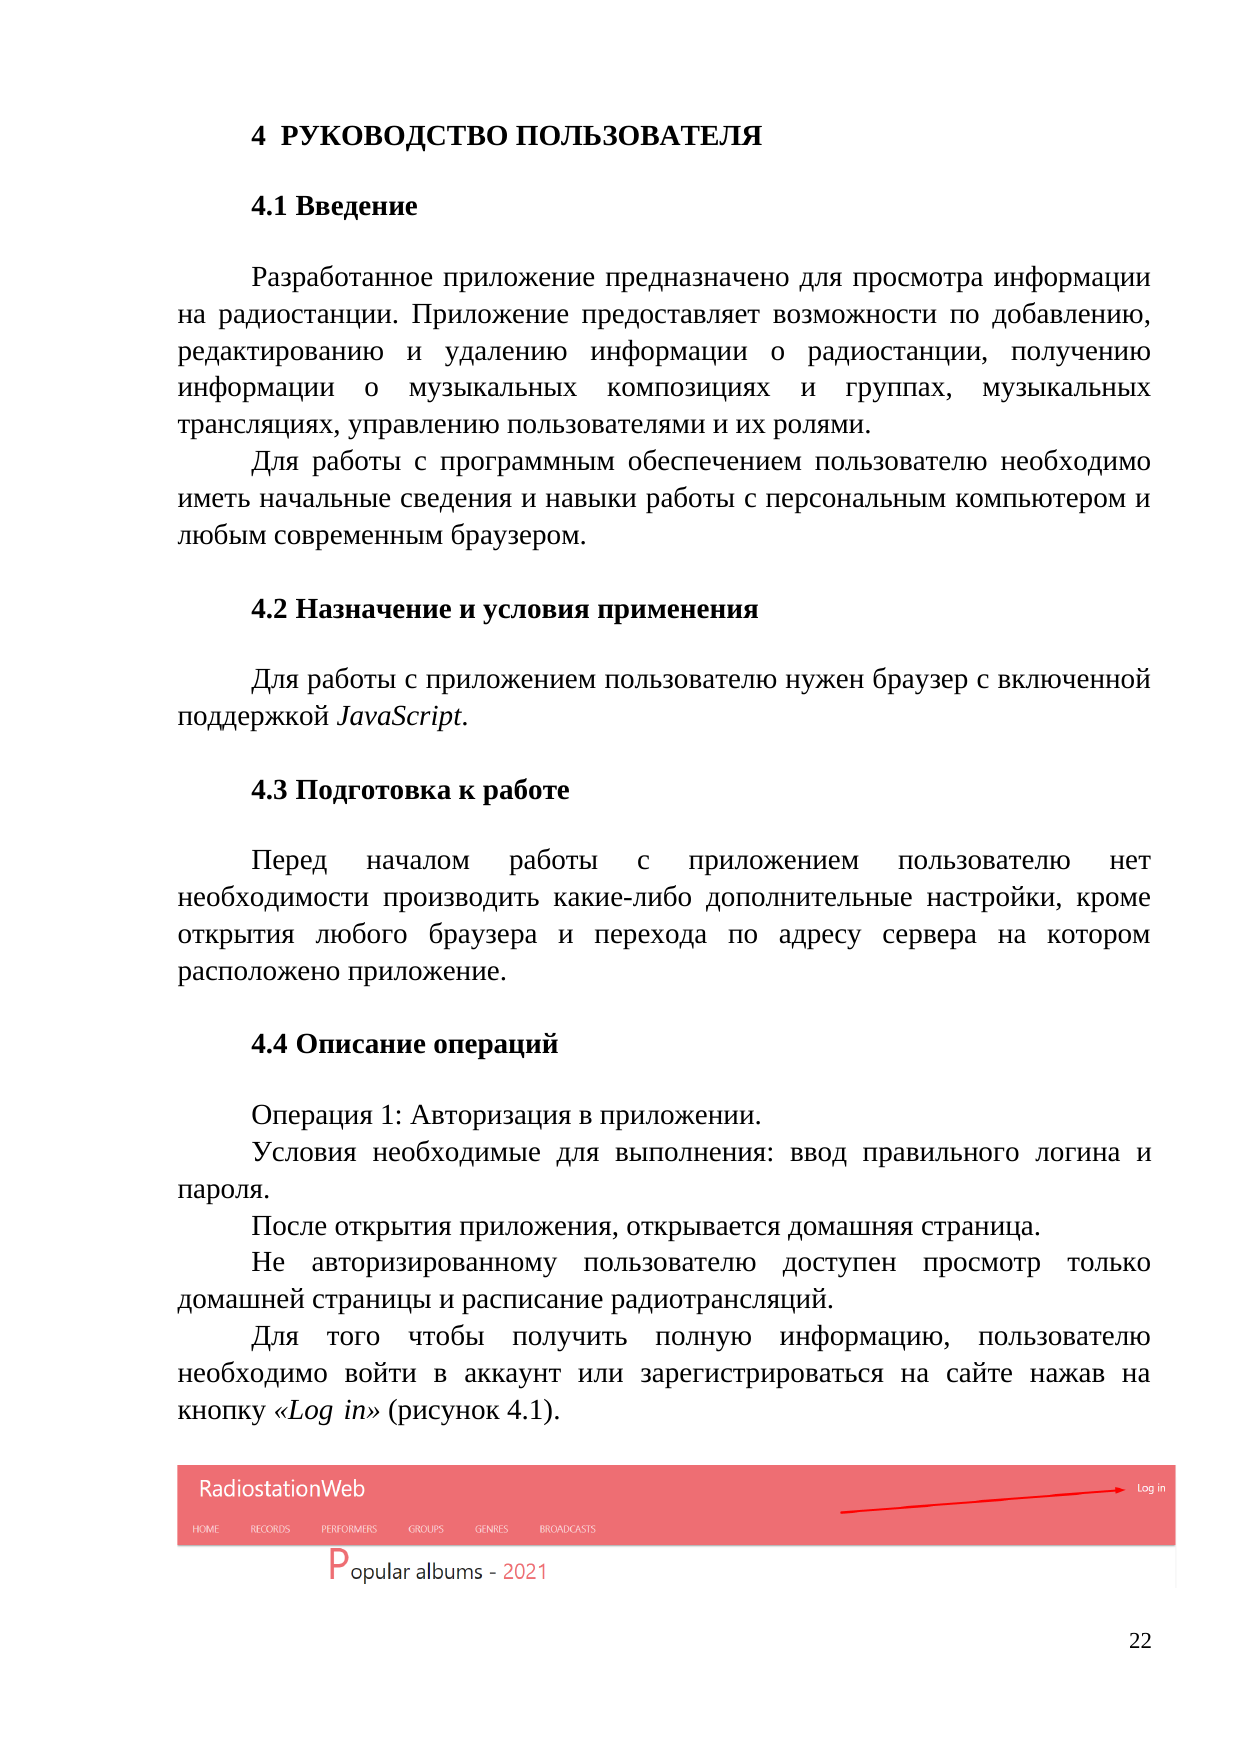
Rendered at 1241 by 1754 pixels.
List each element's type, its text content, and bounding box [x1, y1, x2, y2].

list РУКОВОДСТВО ПОЛЬЗОВАТЕЛЯ [251, 118, 1152, 152]
text Перед началом работы с приложением пользователю нет необходимости производить какие-либо дополнительные настройки, кроме открытия любого браузера и перехода по адресу сервера на котором расположено приложение. [177, 842, 1152, 986]
text Для работы с программным обеспечением пользователю необходимо иметь начальные сведения и навыки работы с персональным компьютером и любым современным браузером. [177, 443, 1152, 551]
text Для работы с приложением пользователю нужен браузер с включенной поддержкой JavaScript. [177, 661, 1152, 732]
subtitle Описание операций [177, 1027, 1152, 1060]
text Для того чтобы получить полную информацию, пользователю необходимо войти в аккаунт или зарегистрироваться на сайте нажав на кнопку «Log in» (рисунок 4.1). [177, 1318, 1152, 1426]
text После открытия приложения, открывается домашняя страница. [177, 1208, 1152, 1241]
subtitle Введение [177, 188, 1152, 222]
text Условия необходимые для выполнения: ввод правильного логина и пароля. [177, 1134, 1152, 1204]
subtitle Подготовка к работе [177, 772, 1152, 805]
subtitle Назначение и условия применения [177, 591, 1152, 624]
picture [177, 1465, 1177, 1588]
text Не авторизированному пользователю доступен просмотр только домашней страницы и расписание радиотрансляций. [177, 1244, 1152, 1315]
text Операция 1: Авторизация в приложении. [177, 1097, 1152, 1131]
text Разработанное приложение предназначено для просмотра информации на радиостанции. Приложение предоставляет возможности по добавлению, редактированию и удалению информации о радиостанции, получению информации о музыкальных композициях и группах, музыкальных трансляциях, управлению пользователями и их ролями. [177, 259, 1152, 440]
